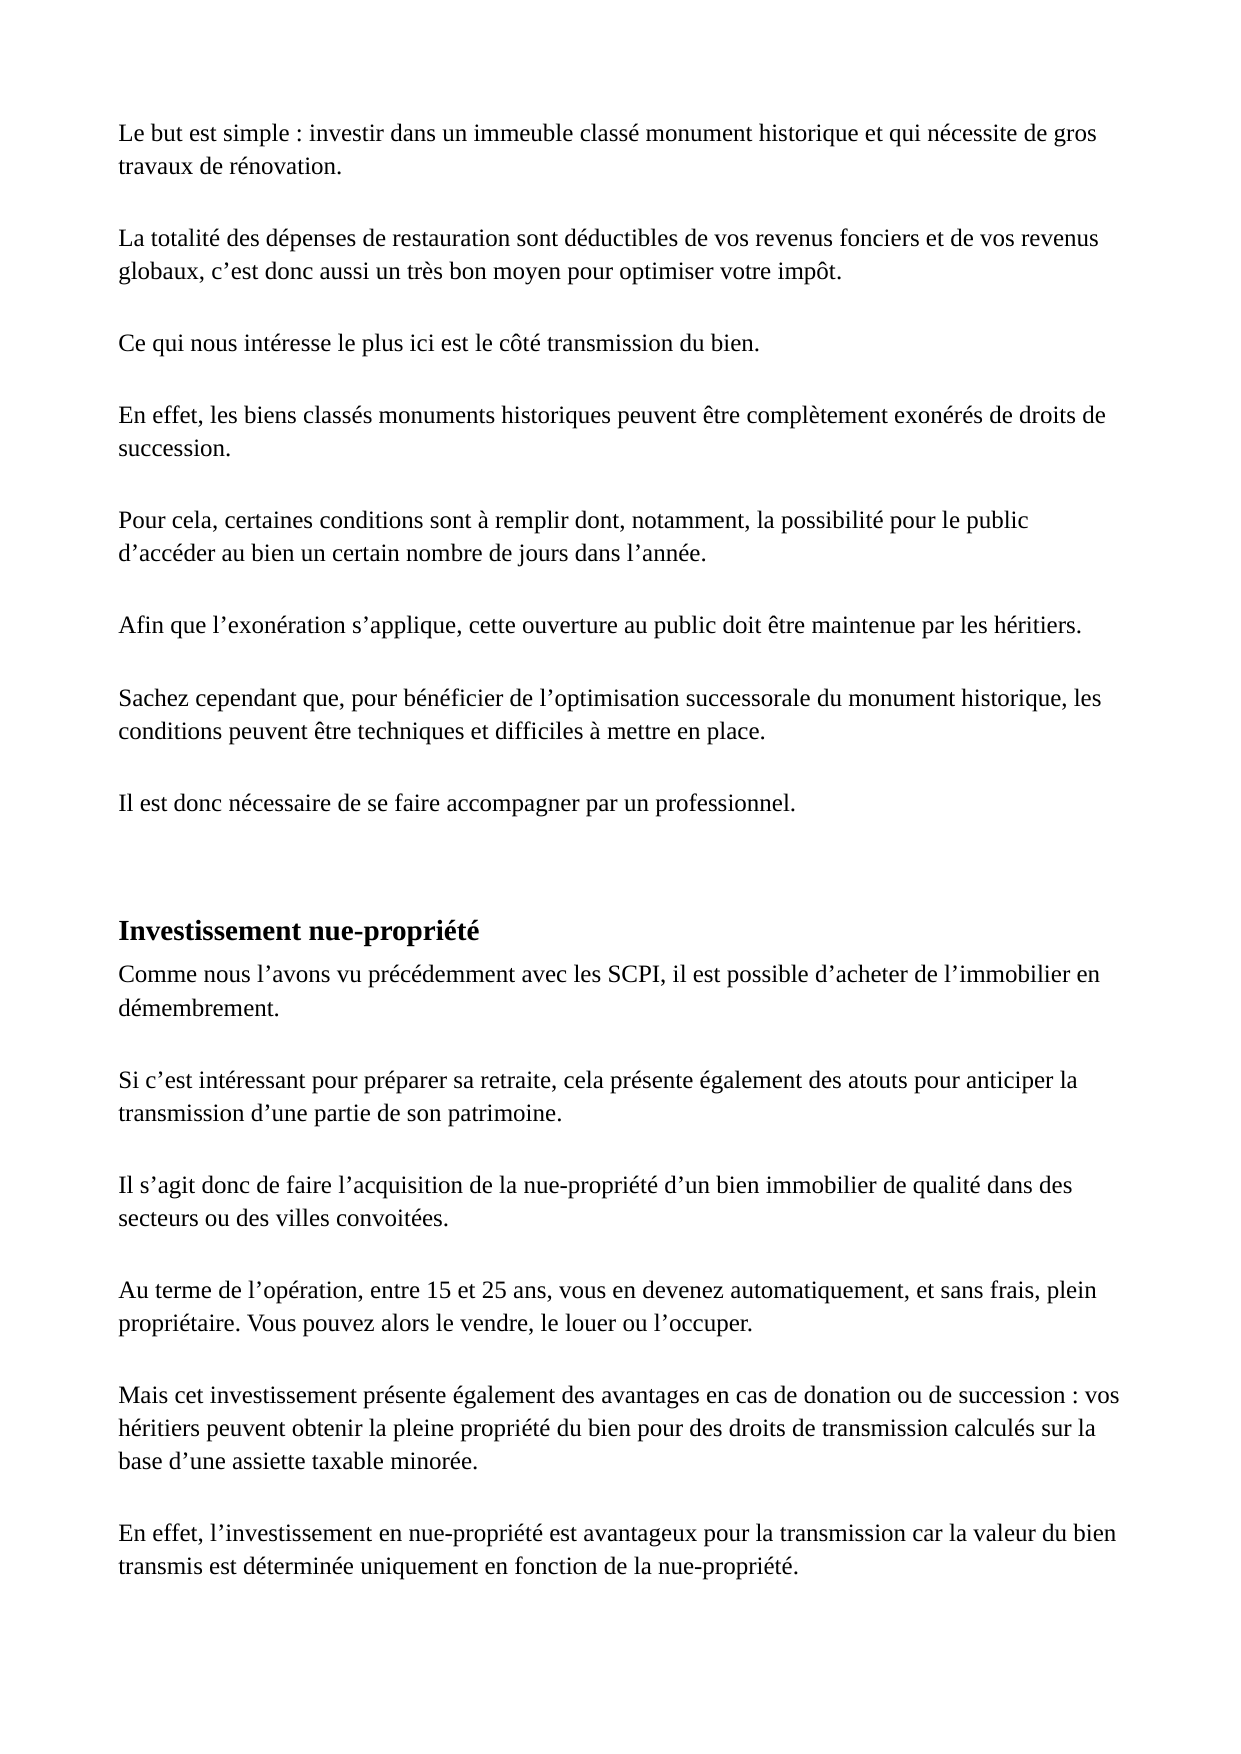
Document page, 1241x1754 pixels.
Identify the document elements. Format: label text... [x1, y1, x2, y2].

text Il est donc nécessaire de se faire accompagner par un professionnel. [118, 788, 1122, 817]
text En effet, les biens classés monuments historiques peuvent être complètement exonérés de droits de succession. [118, 400, 1122, 462]
text La totalité des dépenses de restauration sont déductibles de vos revenus fonciers et de vos revenus globaux, c’est donc aussi un très bon moyen pour optimiser votre impôt. [118, 223, 1122, 285]
text Le but est simple : investir dans un immeuble classé monument historique et qui nécessite de gros travaux de rénovation. [118, 118, 1122, 180]
text Ce qui nous intéresse le plus ici est le côté transmission du bien. [118, 328, 1122, 357]
text En effet, l’investissement en nue-propriété est avantageux pour la transmission car la valeur du bien transmis est déterminée uniquement en fonction de la nue-propriété. [118, 1518, 1122, 1580]
text Si c’est intéressant pour préparer sa retraite, cela présente également des atouts pour anticiper la transmission d’une partie de son patrimoine. [118, 1065, 1122, 1126]
text Sachez cependant que, pour bénéficier de l’optimisation successorale du monument historique, les conditions peuvent être techniques et difficiles à mettre en place. [118, 683, 1122, 744]
text Afin que l’exonération s’applique, cette ouverture au public doit être maintenue par les héritiers. [118, 611, 1122, 639]
subtitle Investissement nue-propriété [118, 913, 1122, 947]
text Comme nous l’avons vu précédemment avec les SCPI, il est possible d’acheter de l’immobilier en démembrement. [118, 959, 1122, 1021]
text Il s’agit donc de faire l’acquisition de la nue-propriété d’un bien immobilier de qualité dans des secteurs ou des villes convoitées. [118, 1170, 1122, 1232]
text Pour cela, certaines conditions sont à remplir dont, notamment, la possibilité pour le public d’accéder au bien un certain nombre de jours dans l’année. [118, 506, 1122, 567]
text Mais cet investissement présente également des avantages en cas de donation ou de succession : vos héritiers peuvent obtenir la pleine propriété du bien pour des droits de transmission calculés sur la base d’une assiette taxable minorée. [118, 1380, 1122, 1475]
text Au terme de l’opération, entre 15 et 25 ans, vous en devenez automatiquement, et sans frais, plein propriétaire. Vous pouvez alors le vendre, le louer ou l’occuper. [118, 1275, 1122, 1337]
